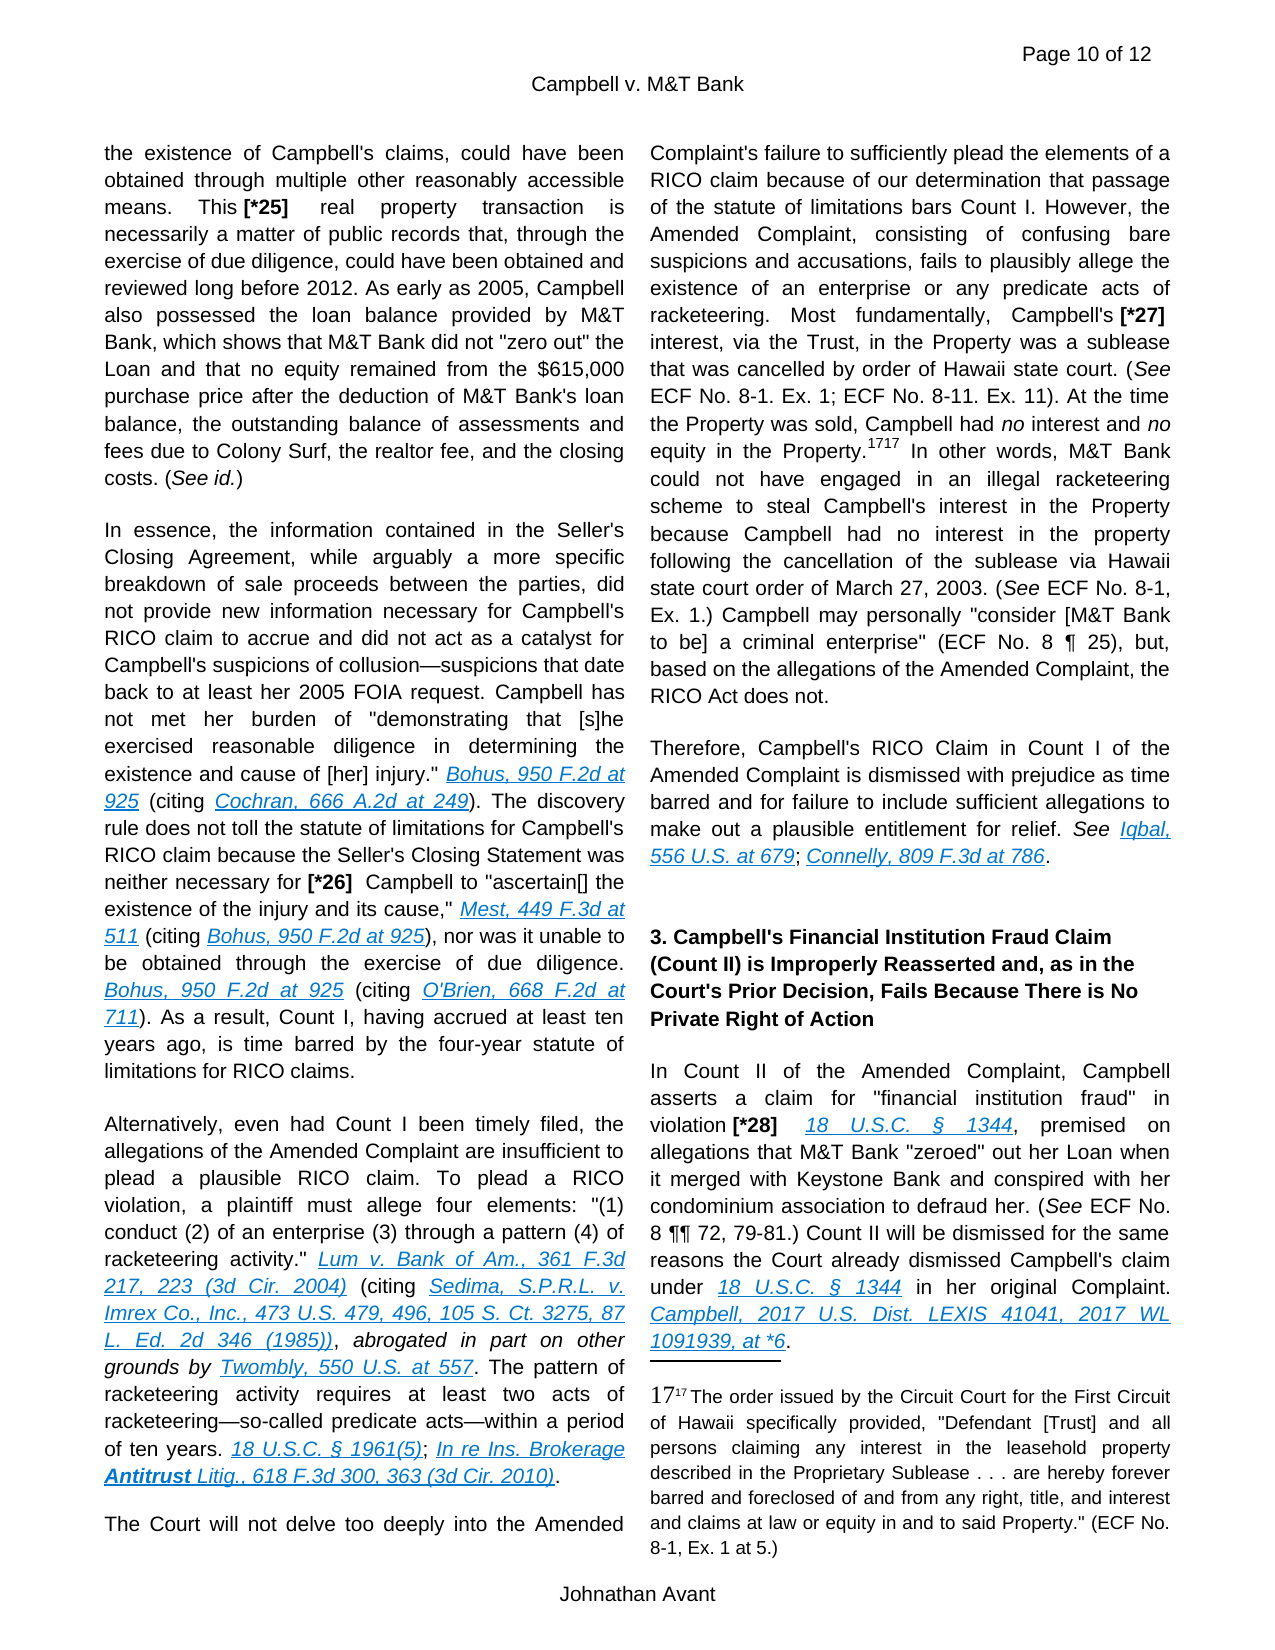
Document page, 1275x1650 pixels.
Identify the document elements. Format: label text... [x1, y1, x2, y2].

text Therefore, Campbell's RICO Claim in Count I of the Amended Complaint is dismissed with prejudice as time barred and for failure to include sufficient allegations to make out a plausible entitlement for relief. See Iqbal, 556 U.S. at 679; Connelly, 809 F.3d at 786. [650, 733, 1171, 868]
text The Court will not delve too deeply into the Amended Complaint's failure to sufficiently plead the elements of a RICO claim because of our determination that passage of the statute of limitations bars Count I. However, the Amended Complaint, consisting of confusing bare suspicions and accusations, fails to plausibly allege the existence of an enterprise or any predicate acts of racketeering. Most fundamentally, Campbell's [*27] interest, via the Trust, in the Property was a sublease that was cancelled by order of Hawaii state court. (See ECF No. 8-1. Ex. 1; ECF No. 8-11. Ex. 11). At the time the Property was sold, Campbell had no interest and no equity in the Property.17 In other words, M&T Bank could not have engaged in an illegal racketeering scheme to steal Campbell's interest in the Property because Campbell had no interest in the property following the cancellation of the sublease via Hawaii state court order of March 27, 2003. (See ECF No. 8-1, Ex. 1.) Campbell may personally "consider [M&T Bank to be] a criminal enterprise" (ECF No. 8 ¶ 25), but, based on the allegations of the Amended Complaint, the RICO Act does not. [650, 137, 1171, 708]
text In essence, the information contained in the Seller's Closing Agreement, while arguably a more specific breakdown of sale proceeds between the parties, did not provide new information necessary for Campbell's RICO claim to accrue and did not act as a catalyst for Campbell's suspicions of collusion—suspicions that date back to at least her 2005 FOIA request. Campbell has not met her burden of "demonstrating that [s]he exercised reasonable diligence in determining the existence and cause of [her] injury." Bohus, 950 F.2d at 925 (citing Cochran, 666 A.2d at 249). The discovery rule does not toll the statute of limitations for Campbell's RICO claim because the Seller's Closing Statement was neither necessary for [*26] Campbell to "ascertain[] the existence of the injury and its cause," Mest, 449 F.3d at 511 (citing Bohus, 950 F.2d at 925), nor was it unable to be obtained through the exercise of due diligence. Bohus, 950 F.2d at 925 (citing O'Brien, 668 F.2d at 711). As a result, Count I, having accrued at least ten years ago, is time barred by the four-year statute of limitations for RICO claims. [104, 514, 625, 1083]
text 3. Campbell's Financial Institution Fraud Claim (Count II) is Improperly Reasserted and, as in the Court's Prior Decision, Fails Because There is No Private Right of Action [650, 893, 1171, 1030]
text Alternatively, even had Count I been timely filed, the allegations of the Amended Complaint are insufficient to plead a plausible RICO claim. To plead a RICO violation, a plaintiff must allege four elements: "(1) conduct (2) of an enterprise (3) through a pattern (4) of racketeering activity." Lum v. Bank of Am., 361 F.3d 217, 223 (3d Cir. 2004) (citing Sedima, S.P.R.L. v. Imrex Co., Inc., 473 U.S. 479, 496, 105 S. Ct. 3275, 87 L. Ed. 2d 346 (1985)), abrogated in part on other grounds by Twombly, 550 U.S. at 557. The pattern of racketeering activity requires at least two acts of racketeering—so-called predicate acts—within a period of ten years. 18 U.S.C. § 1961(5); In re Ins. Brokerage Antitrust Litig., 618 F.3d 300, 363 (3d Cir. 2010). [104, 1323, 625, 1487]
text In Count II of the Amended Complaint, Campbell asserts a claim for "financial institution fraud" in violation [*28] 18 U.S.C. § 1344, premised on allegations that M&T Bank "zeroed" out her Loan when it merged with Keystone Bank and conspired with her condominium association to defraud her. (See ECF No. 8 ¶¶ 72, 79-81.) Count II will be dismissed for the same reasons the Court already dismissed Campbell's claim under 18 U.S.C. § 1344 in her original Complaint. Campbell, 2017 U.S. Dist. LEXIS 41041, 2017 WL 1091939, at *6. [650, 1055, 1171, 1323]
text Alternatively, even had Count I been timely filed, the allegations of the Amended Complaint are insufficient to plead a plausible RICO claim. To plead a RICO violation, a plaintiff must allege four elements: "(1) conduct (2) of an enterprise (3) through a pattern (4) of racketeering activity." Lum v. Bank of Am., 361 F.3d 217, 223 (3d Cir. 2004) (citing Sedima, S.P.R.L. v. Imrex Co., Inc., 473 U.S. 479, 496, 105 S. Ct. 3275, 87 L. Ed. 2d 346 (1985)), abrogated in part on other grounds by Twombly, 550 U.S. at 557. The pattern of racketeering activity requires at least two acts of racketeering—so-called predicate acts—within a period of ten years. 18 U.S.C. § 1961(5); In re Ins. Brokerage Antitrust Litig., 618 F.3d 300, 363 (3d Cir. 2010). [104, 1108, 625, 1322]
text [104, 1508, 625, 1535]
